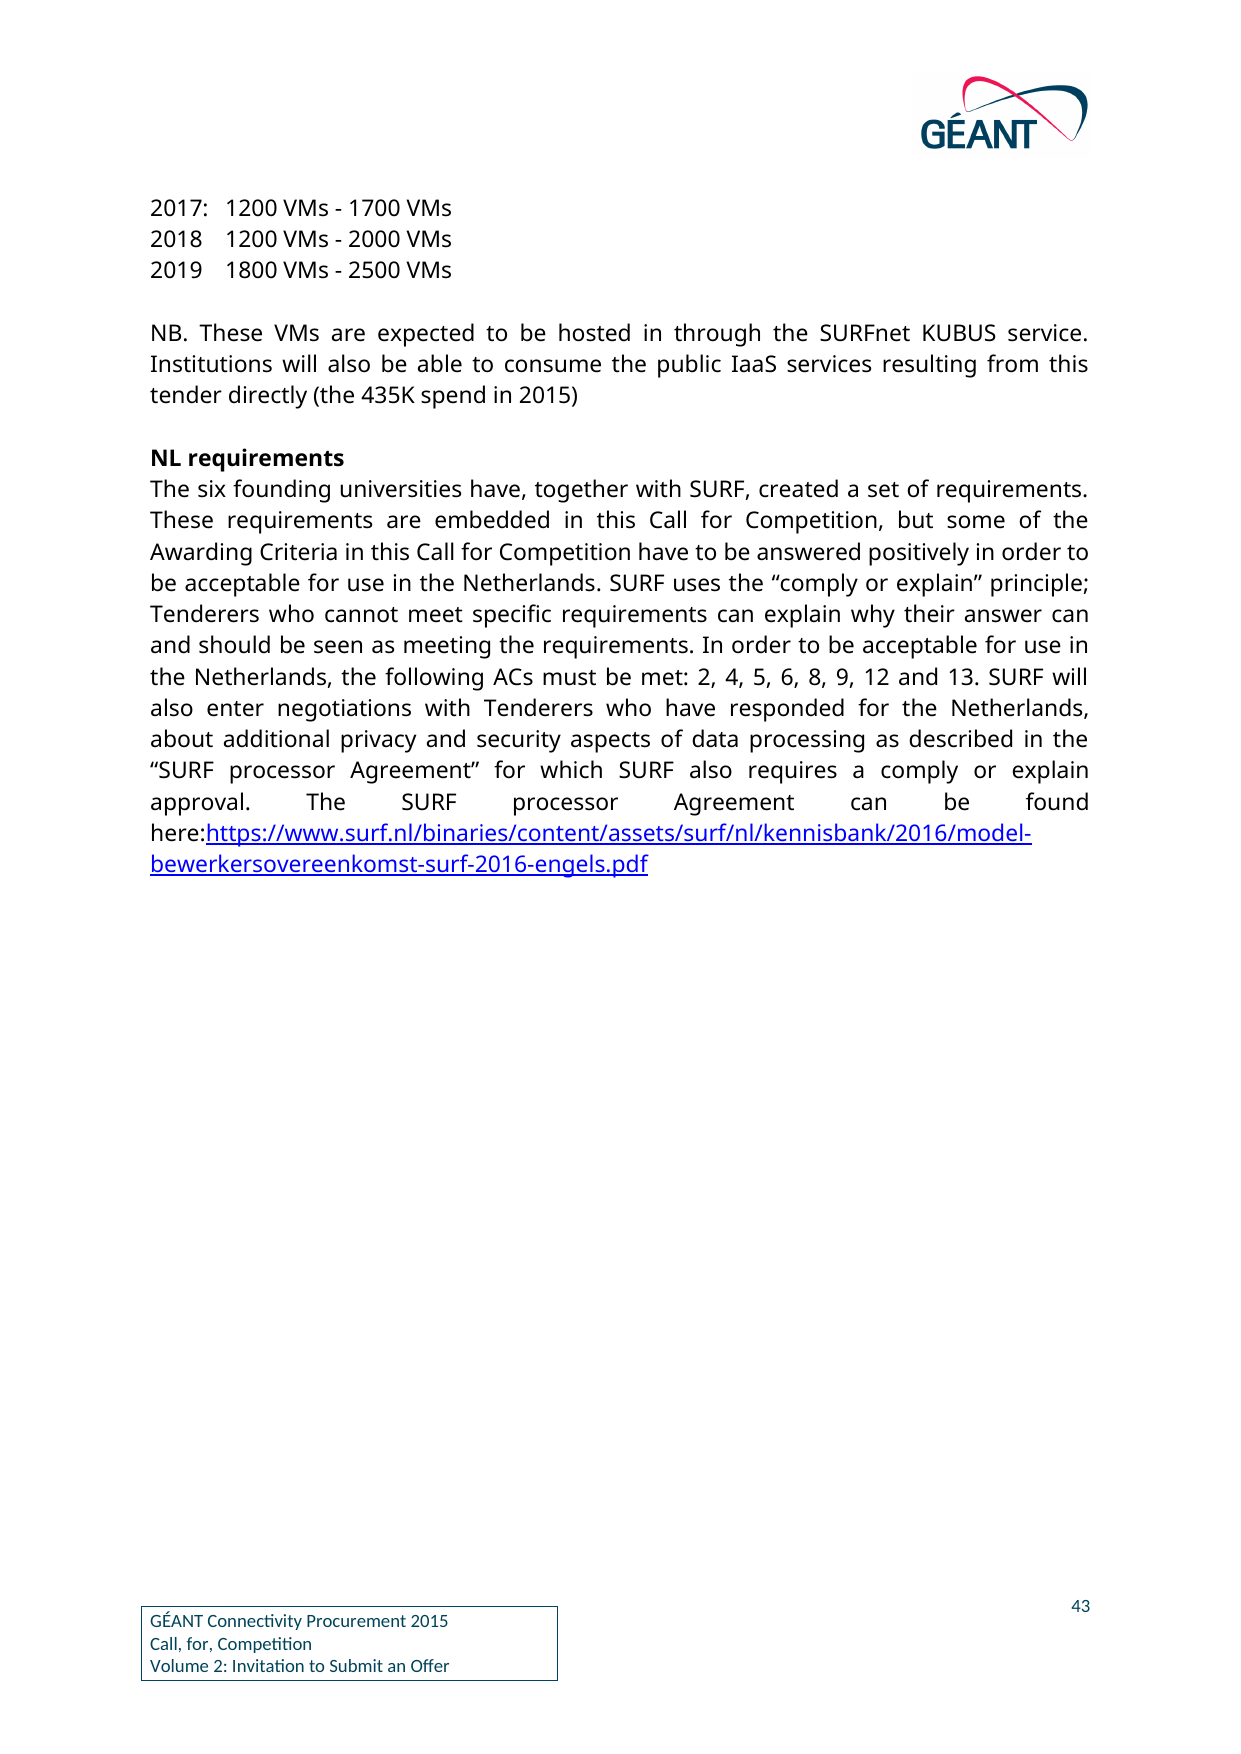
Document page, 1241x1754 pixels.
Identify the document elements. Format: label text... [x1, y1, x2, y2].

picture [274, 1660, 281, 1672]
picture [913, 71, 1091, 158]
text NL requirements [150, 442, 1090, 473]
text 2018 1200 VMs - 2000 VMs [150, 223, 1090, 254]
picture [271, 1638, 278, 1650]
picture [348, 1659, 352, 1672]
text NB. These VMs are expected to be hosted in through the SURFnet KUBUS service. Institutions will also be able to consume the public IaaS services resulting from this tender directly (the 435K spend in 2015) [150, 317, 1090, 410]
text 2019 1800 VMs - 2500 VMs [150, 254, 1090, 285]
picture [423, 1663, 429, 1672]
picture [1074, 1603, 1080, 1612]
text 2017: 1200 VMs - 1700 VMs [150, 192, 1090, 223]
text The six founding universities have, together with SURF, created a set of requirements. These requirements are embedded in this Call for Competition, but some of the Awarding Criteria in this Call for Competition have to be answered positively in order to be acceptable for use in the Netherlands. SURF uses the “comply or explain” principle; Tenderers who cannot meet specific requirements can explain why their answer can and should be seen as meeting the requirements. In order to be acceptable for use in the Netherlands, the following ACs must be met: 2, 4, 5, 6, 8, 9, 12 and 13. SURF will also enter negotiations with Tenderers who have responded for the Netherlands, about additional privacy and security aspects of data processing as described in the “SURF processor Agreement” for which SURF also requires a comply or explain approval. The SURF processor Agreement can be found here:https://www.surf.nl/binaries/content/assets/surf/nl/kennisbank/2016/model-bewerkersovereenkomst-surf-2016-engels.pdf [150, 473, 1090, 879]
